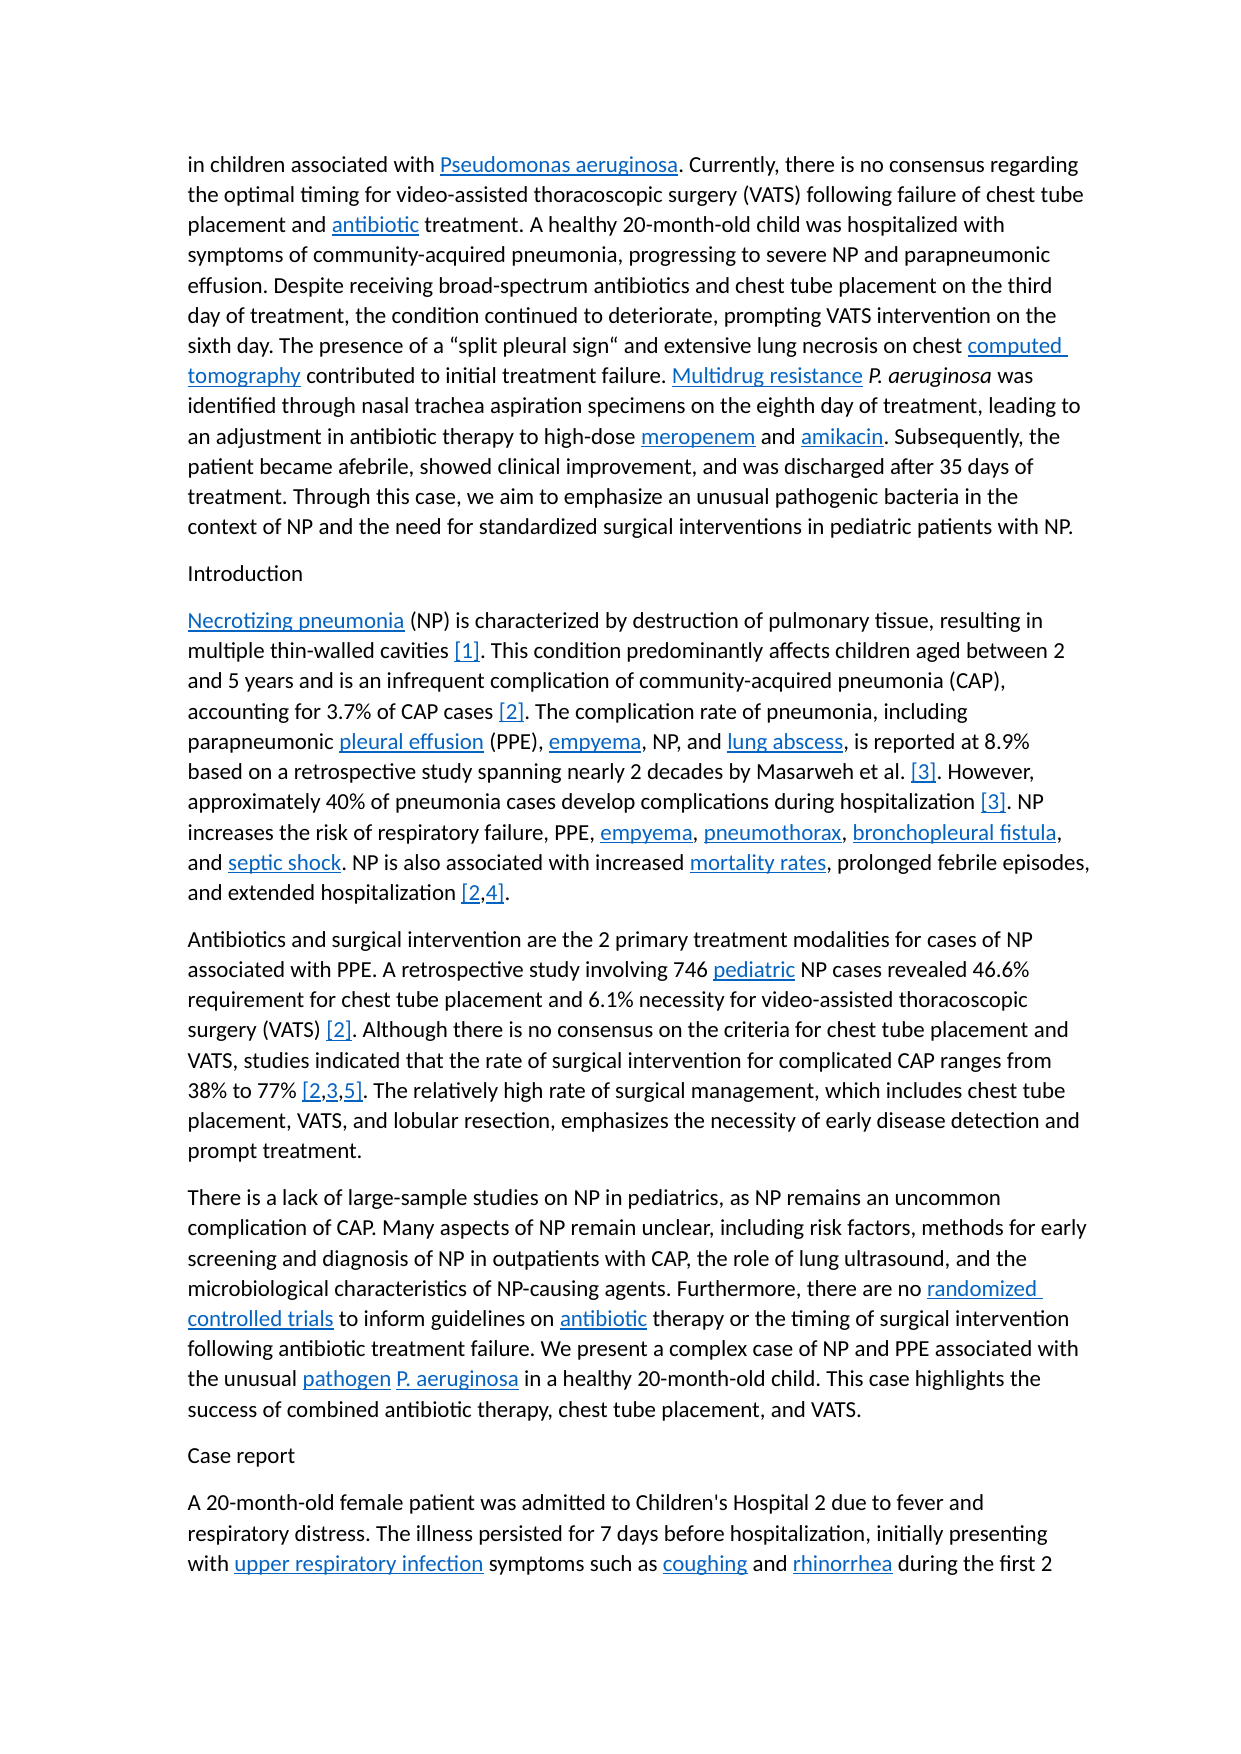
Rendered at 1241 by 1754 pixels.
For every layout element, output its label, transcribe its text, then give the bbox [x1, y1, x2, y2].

text There is a lack of large-sample studies on NP in pediatrics, as NP remains an uncommon complication of CAP. Many aspects of NP remain unclear, including risk factors, methods for early screening and diagnosis of NP in outpatients with CAP, the role of lung ultrasound, and the microbiological characteristics of NP-causing agents. Furthermore, there are no randomized controlled trials to inform guidelines on antibiotic therapy or the timing of surgical intervention following antibiotic treatment failure. We present a complex case of NP and PPE associated with the unusual pathogen P. aeruginosa in a healthy 20-month-old child. This case highlights the success of combined antibiotic therapy, chest tube placement, and VATS. [187, 1183, 1090, 1423]
text Necrotizing pneumonia (NP) is characterized by destruction of pulmonary tissue, resulting in multiple thin-walled cavities [1]. This condition predominantly affects children aged between 2 and 5 years and is an infrequent complication of community-acquired pneumonia (CAP), accounting for 3.7% of CAP cases [2]. The complication rate of pneumonia, including parapneumonic pleural effusion (PPE), empyema, NP, and lung abscess, is reported at 8.9% based on a retrospective study spanning nearly 2 decades by Masarweh et al. [3]. However, approximately 40% of pneumonia cases develop complications during hospitalization [3]. NP increases the risk of respiratory failure, PPE, empyema, pneumothorax, bronchopleural fistula, and septic shock. NP is also associated with increased mortality rates, prolonged febrile episodes, and extended hospitalization [2,4]. [187, 606, 1090, 906]
text Case report [187, 1442, 1090, 1470]
text Introduction [187, 559, 1090, 587]
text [187, 150, 1090, 541]
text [187, 1488, 1090, 1577]
text Antibiotics and surgical intervention are the 2 primary treatment modalities for cases of NP associated with PPE. A retrospective study involving 746 pediatric NP cases revealed 46.6% requirement for chest tube placement and 6.1% necessity for video-assisted thoracoscopic surgery (VATS) [2]. Although there is no consensus on the criteria for chest tube placement and VATS, studies indicated that the rate of surgical intervention for complicated CAP ranges from 38% to 77% [2,3,5]. The relatively high rate of surgical management, which includes chest tube placement, VATS, and lobular resection, emphasizes the necessity of early disease detection and prompt treatment. [187, 925, 1090, 1164]
